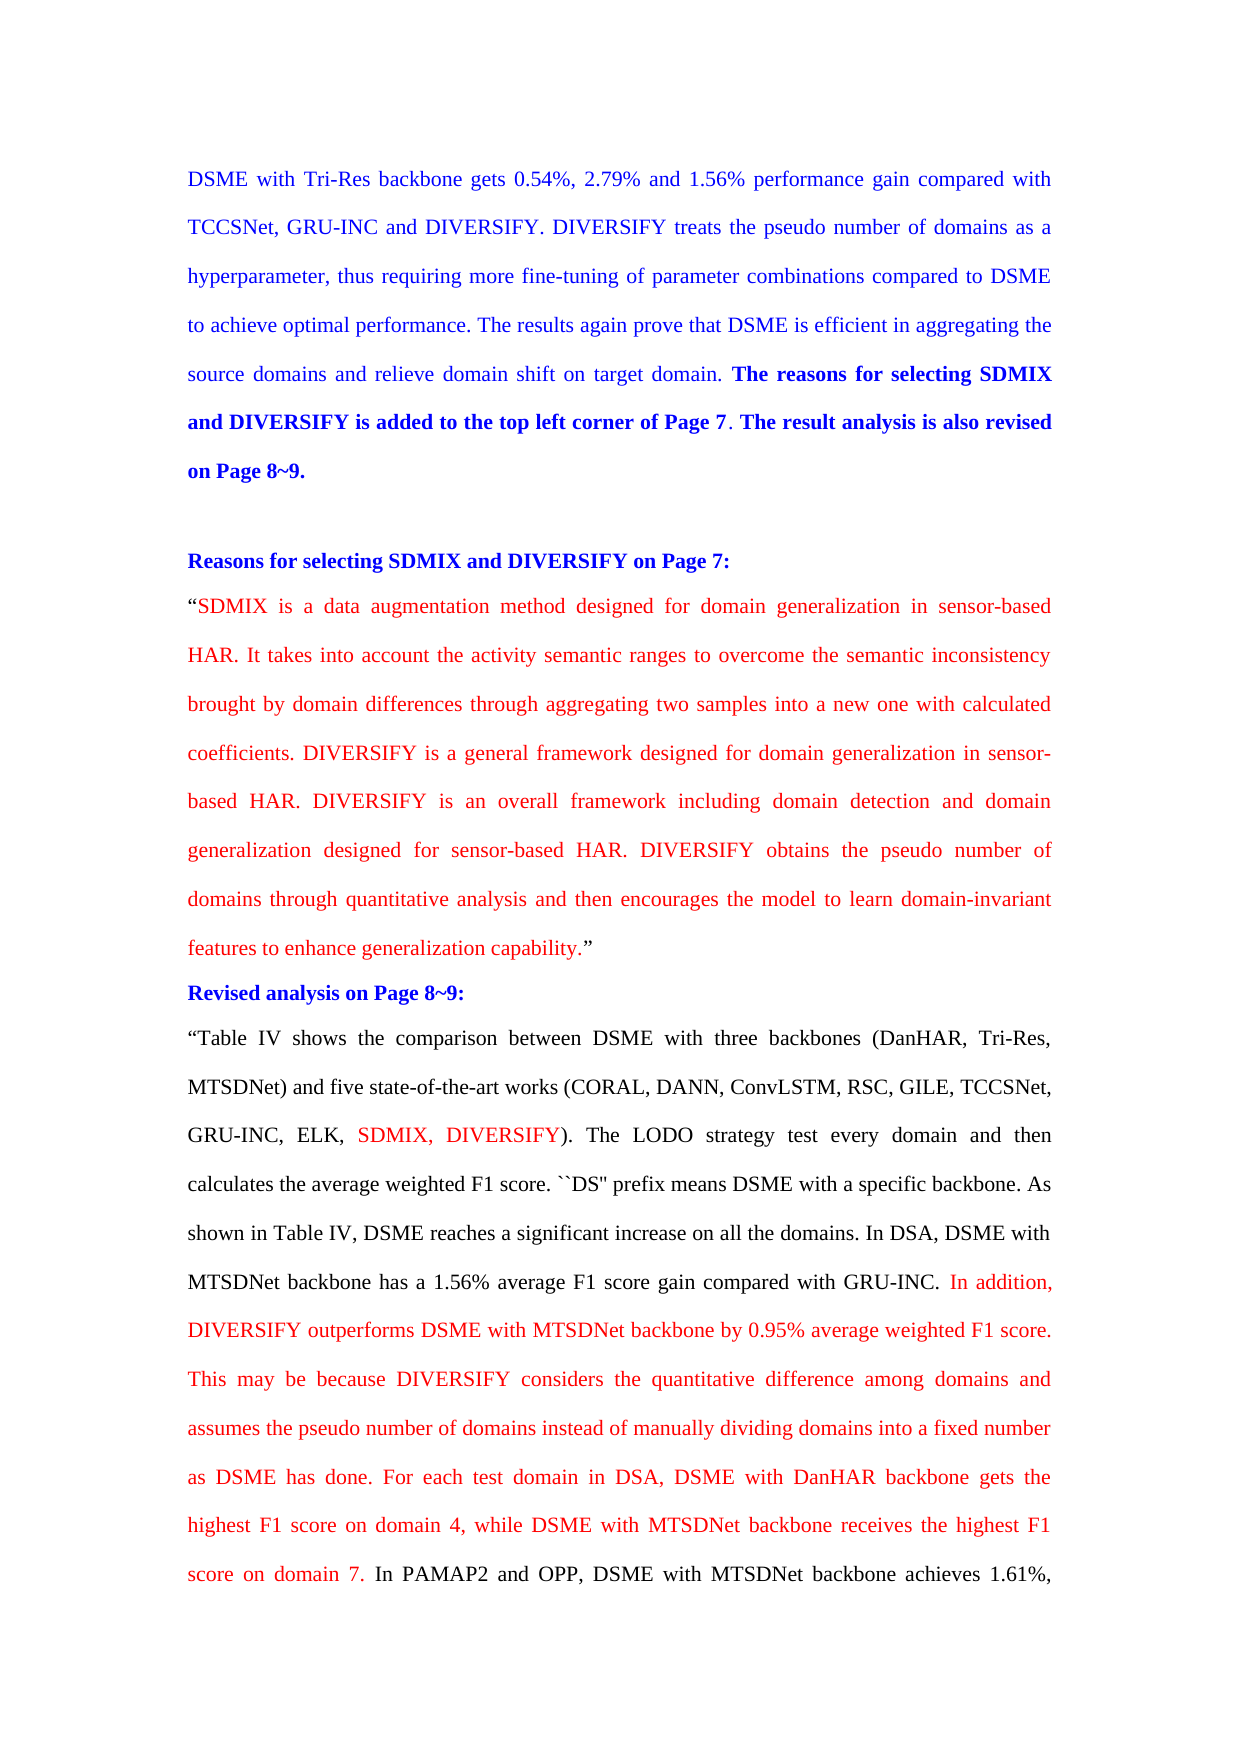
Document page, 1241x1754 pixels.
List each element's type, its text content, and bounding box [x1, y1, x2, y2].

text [187, 1021, 1053, 1590]
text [187, 162, 1053, 487]
text Revised analysis on Page 8~9: [187, 976, 1053, 1009]
text Reasons for selecting SDMIX and DIVERSIFY on Page 7: [187, 545, 1053, 577]
text “SDMIX is a data augmentation method designed for domain generalization in sensor-based HAR. It takes into account the activity semantic ranges to overcome the semantic inconsistency brought by domain differences through aggregating two samples into a new one with calculated coefficients. DIVERSIFY is a general framework designed for domain generalization in sensor-based HAR. DIVERSIFY is an overall framework including domain detection and domain generalization designed for sensor-based HAR. DIVERSIFY obtains the pseudo number of domains through quantitative analysis and then encourages the model to learn domain-invariant features to enhance generalization capability.” [187, 590, 1053, 963]
